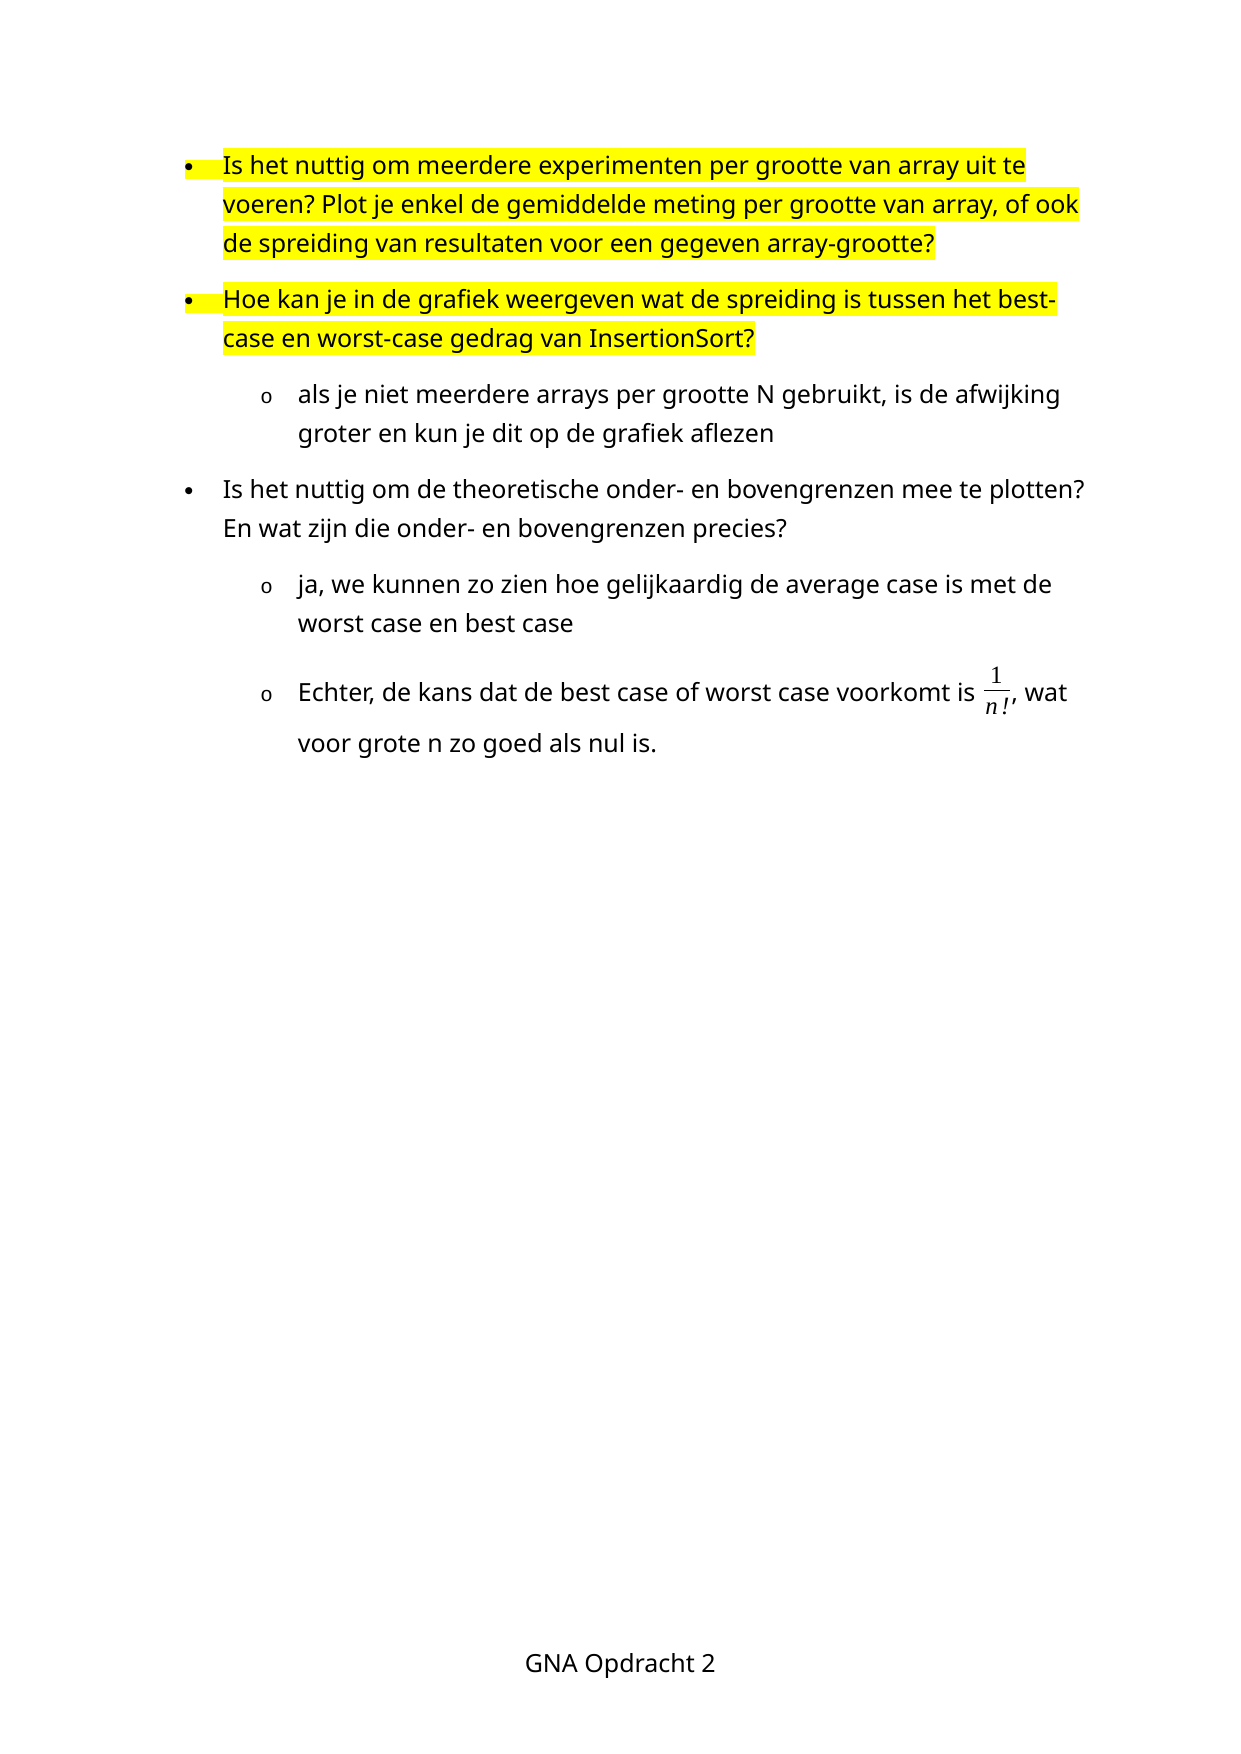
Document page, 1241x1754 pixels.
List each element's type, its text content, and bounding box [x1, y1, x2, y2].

list Is het nuttig om de theoretische onder- en bovengrenzen mee te plotten? En wat zijn die onder- en bovengrenzen precies? [185, 472, 1093, 545]
list Hoe kan je in de grafiek weergeven wat de spreiding is tussen het best-case en worst-case gedrag van InsertionSort? [185, 282, 1093, 355]
list ja, we kunnen zo zien hoe gelijkaardig de average case is met de worst case en best case [260, 567, 1093, 640]
list als je niet meerdere arrays per grootte N gebruikt, is de afwijking groter en kun je dit op de grafiek aflezen [260, 377, 1093, 450]
list Echter, de kans dat de best case of worst case voorkomt is , wat voor grote n zo goed als nul is. [260, 662, 1093, 760]
